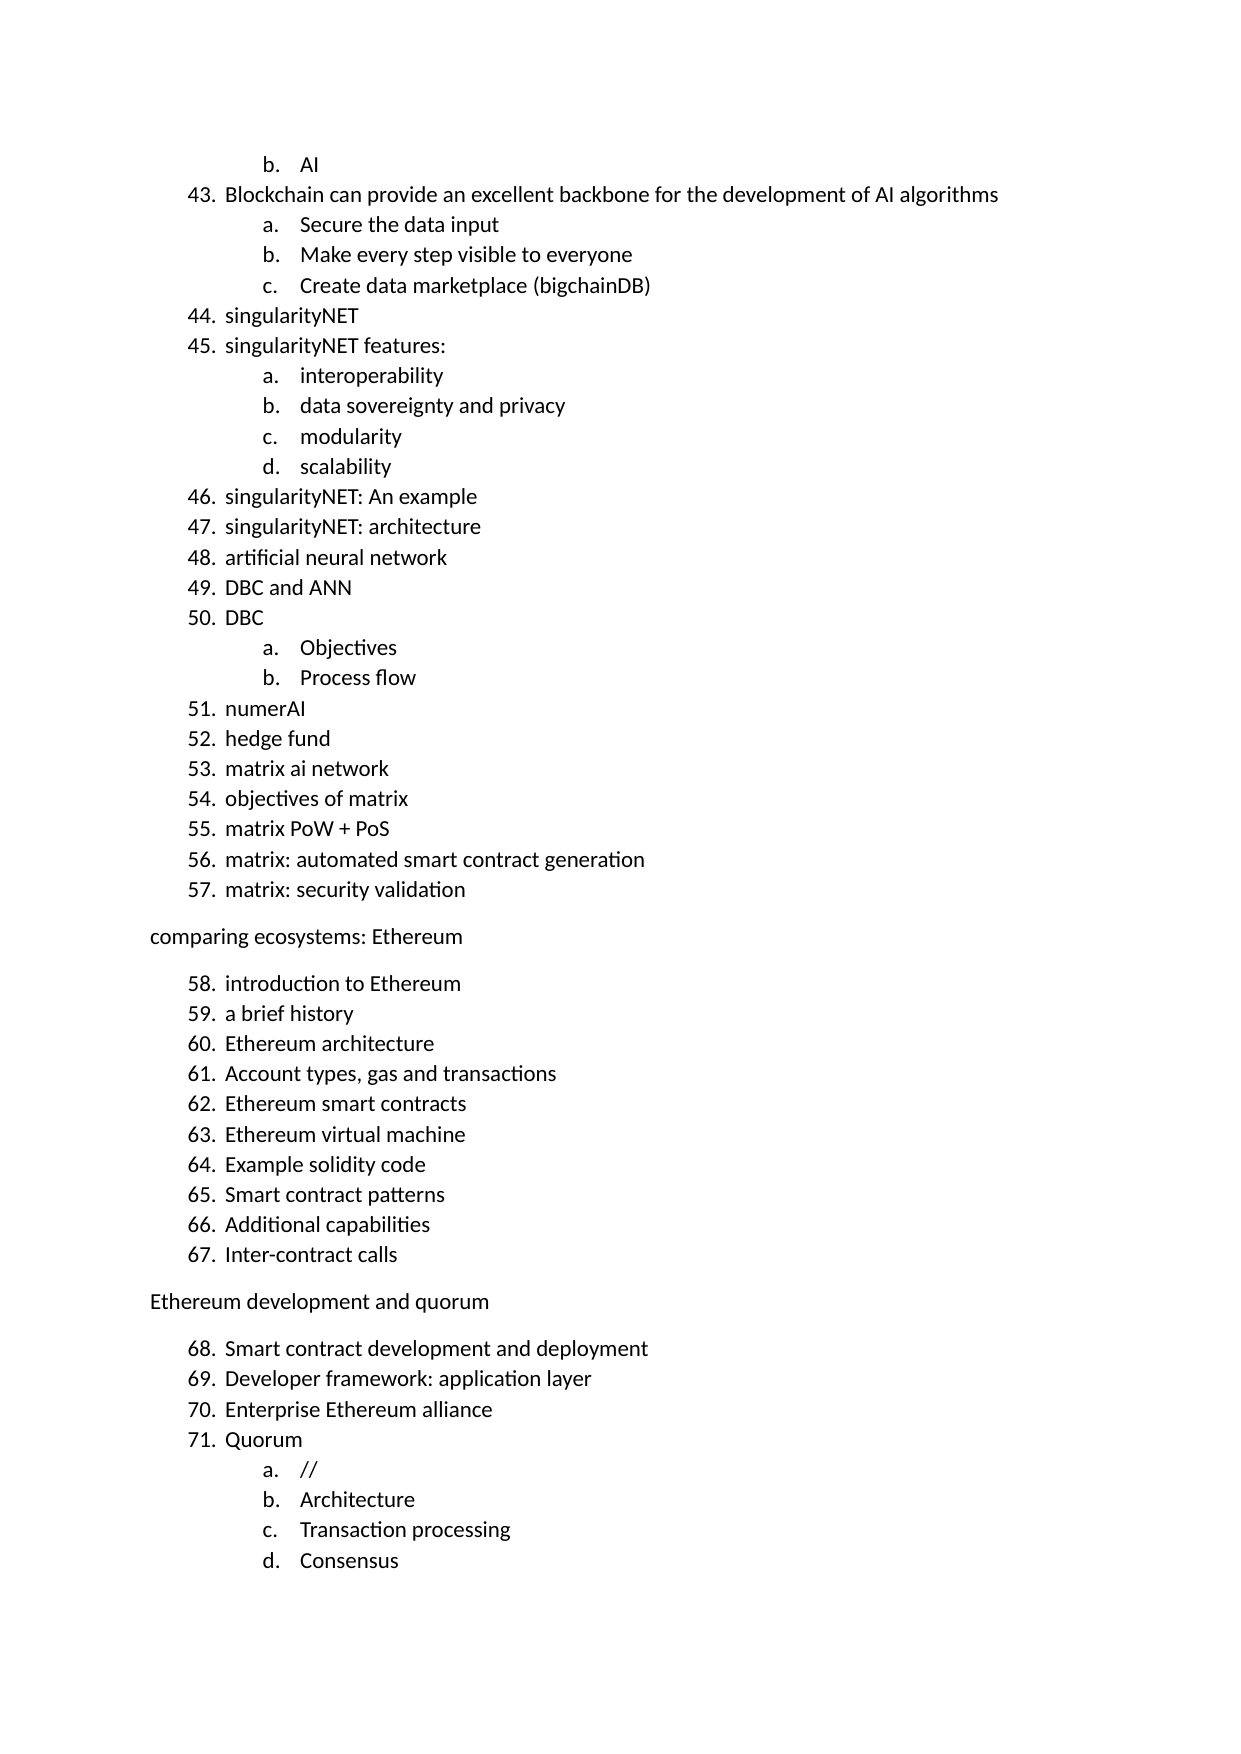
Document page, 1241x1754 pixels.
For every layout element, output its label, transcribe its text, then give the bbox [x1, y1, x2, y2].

list matrix: security validation [187, 875, 1090, 903]
list matrix: automated smart contract generation [187, 845, 1090, 873]
list Objectives [262, 633, 1090, 661]
list data sovereignty and privacy [262, 392, 1090, 420]
list Inter-contract calls [187, 1241, 1090, 1269]
list interoperability [262, 361, 1090, 389]
list Developer framework: application layer [187, 1364, 1090, 1393]
list Architecture [262, 1485, 1090, 1513]
list Ethereum virtual machine [187, 1120, 1090, 1148]
list Make every step visible to everyone [262, 241, 1090, 269]
list singularityNET [187, 301, 1090, 329]
list matrix ai network [187, 754, 1090, 782]
list Consensus [262, 1546, 1090, 1574]
list modularity [262, 422, 1090, 450]
list // [262, 1455, 1090, 1483]
list Ethereum smart contracts [187, 1089, 1090, 1118]
list Smart contract patterns [187, 1180, 1090, 1208]
list AI [262, 150, 1090, 178]
list Smart contract development and deployment [187, 1334, 1090, 1362]
list hedge fund [187, 724, 1090, 752]
list Blockchain can provide an excellent backbone for the development of AI algorithms [187, 180, 1090, 208]
list Secure the data input [262, 210, 1090, 238]
list Ethereum architecture [187, 1029, 1090, 1057]
list Account types, gas and transactions [187, 1059, 1090, 1087]
list singularityNET: An example [187, 482, 1090, 510]
list Quorum [187, 1425, 1090, 1453]
text comparing ecosystems: Ethereum [150, 922, 1090, 950]
list scalability [262, 452, 1090, 480]
list artificial neural network [187, 543, 1090, 571]
list matrix PoW + PoS [187, 814, 1090, 843]
list DBC and ANN [187, 573, 1090, 601]
list DBC [187, 603, 1090, 631]
list a brief history [187, 999, 1090, 1027]
text Ethereum development and quorum [150, 1287, 1090, 1316]
list Additional capabilities [187, 1210, 1090, 1238]
list Enterprise Ethereum alliance [187, 1395, 1090, 1423]
list objectives of matrix [187, 784, 1090, 812]
list Create data marketplace (bigchainDB) [262, 271, 1090, 299]
list singularityNET: architecture [187, 512, 1090, 541]
list singularityNET features: [187, 331, 1090, 359]
list introduction to Ethereum [187, 969, 1090, 997]
list Process flow [262, 663, 1090, 692]
list numerAI [187, 694, 1090, 722]
list Transaction processing [262, 1516, 1090, 1544]
list Example solidity code [187, 1150, 1090, 1178]
